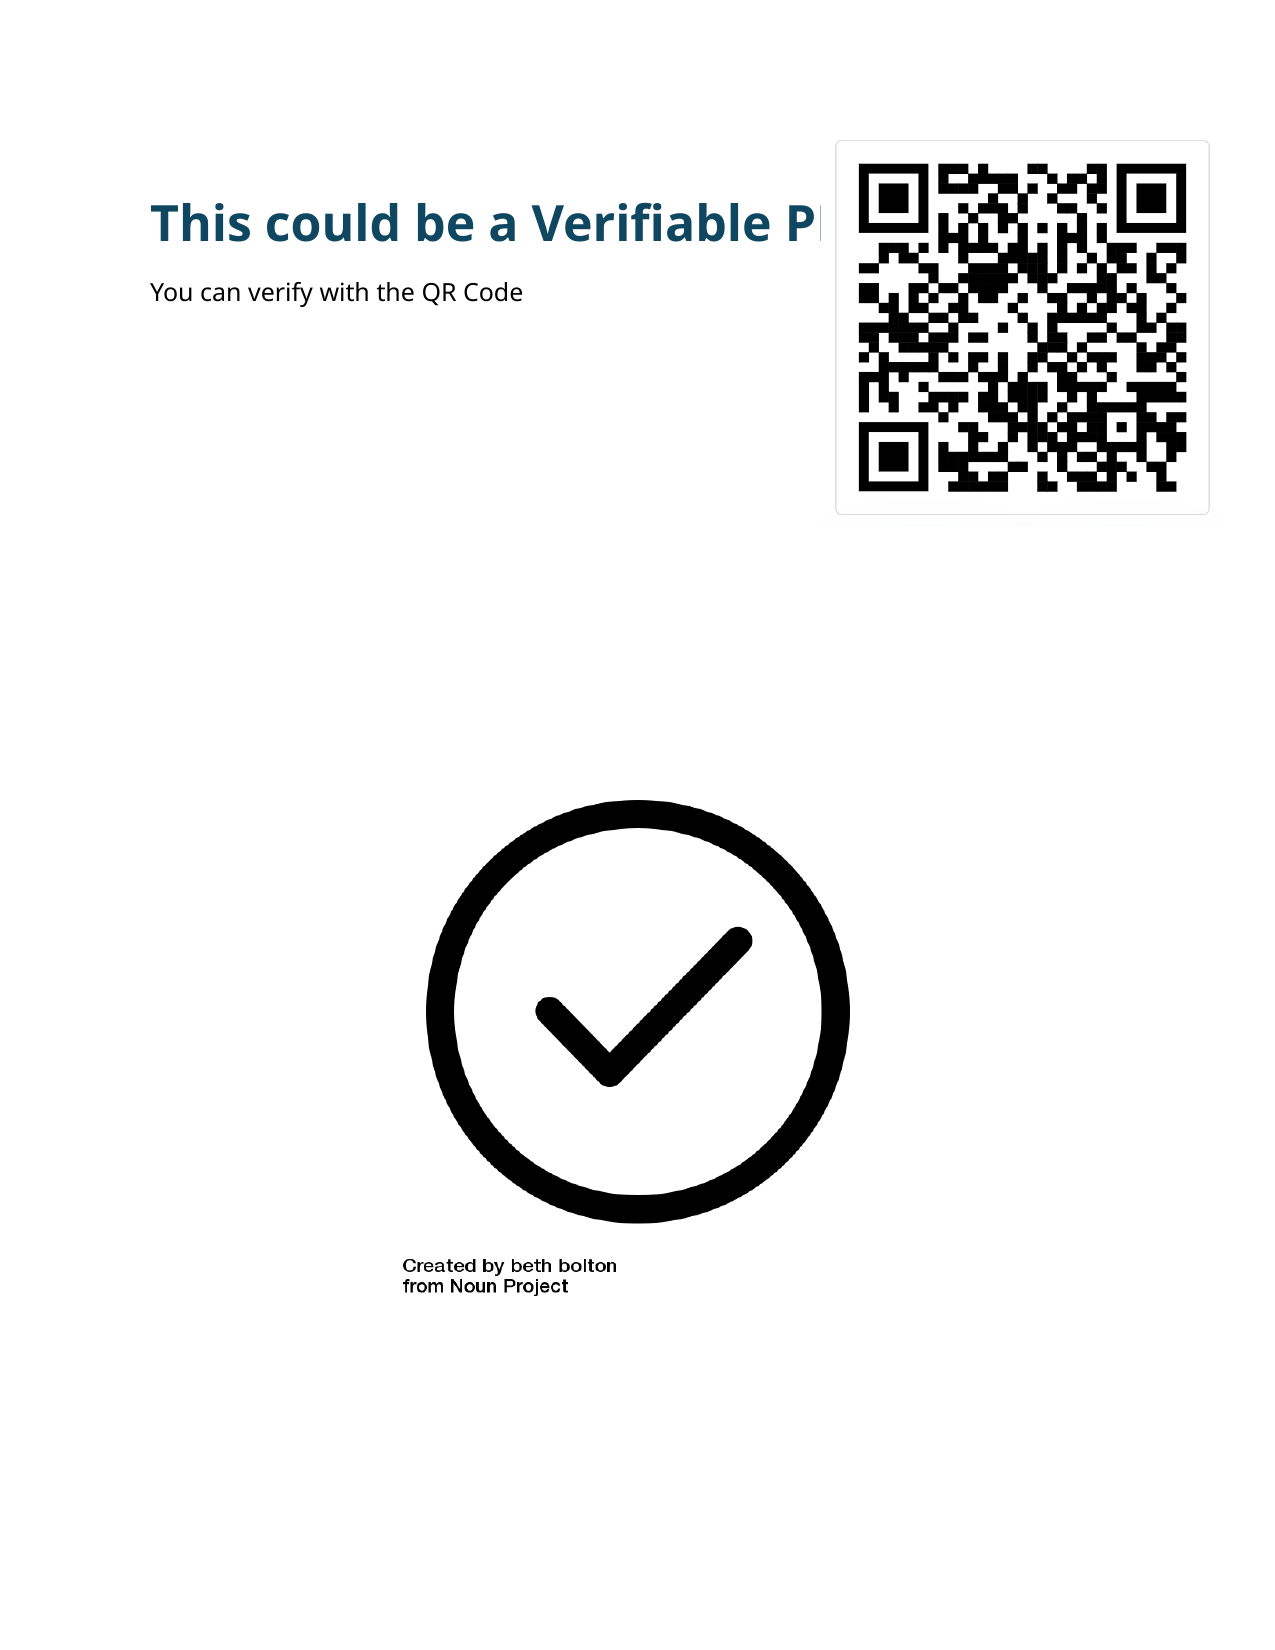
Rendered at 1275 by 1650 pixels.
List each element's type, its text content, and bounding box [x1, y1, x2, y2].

picture [363, 776, 912, 1325]
subtitle This could be a Verifiable PDF [150, 187, 820, 256]
picture [820, 127, 1223, 527]
text You can verify with the QR Code [150, 274, 820, 308]
